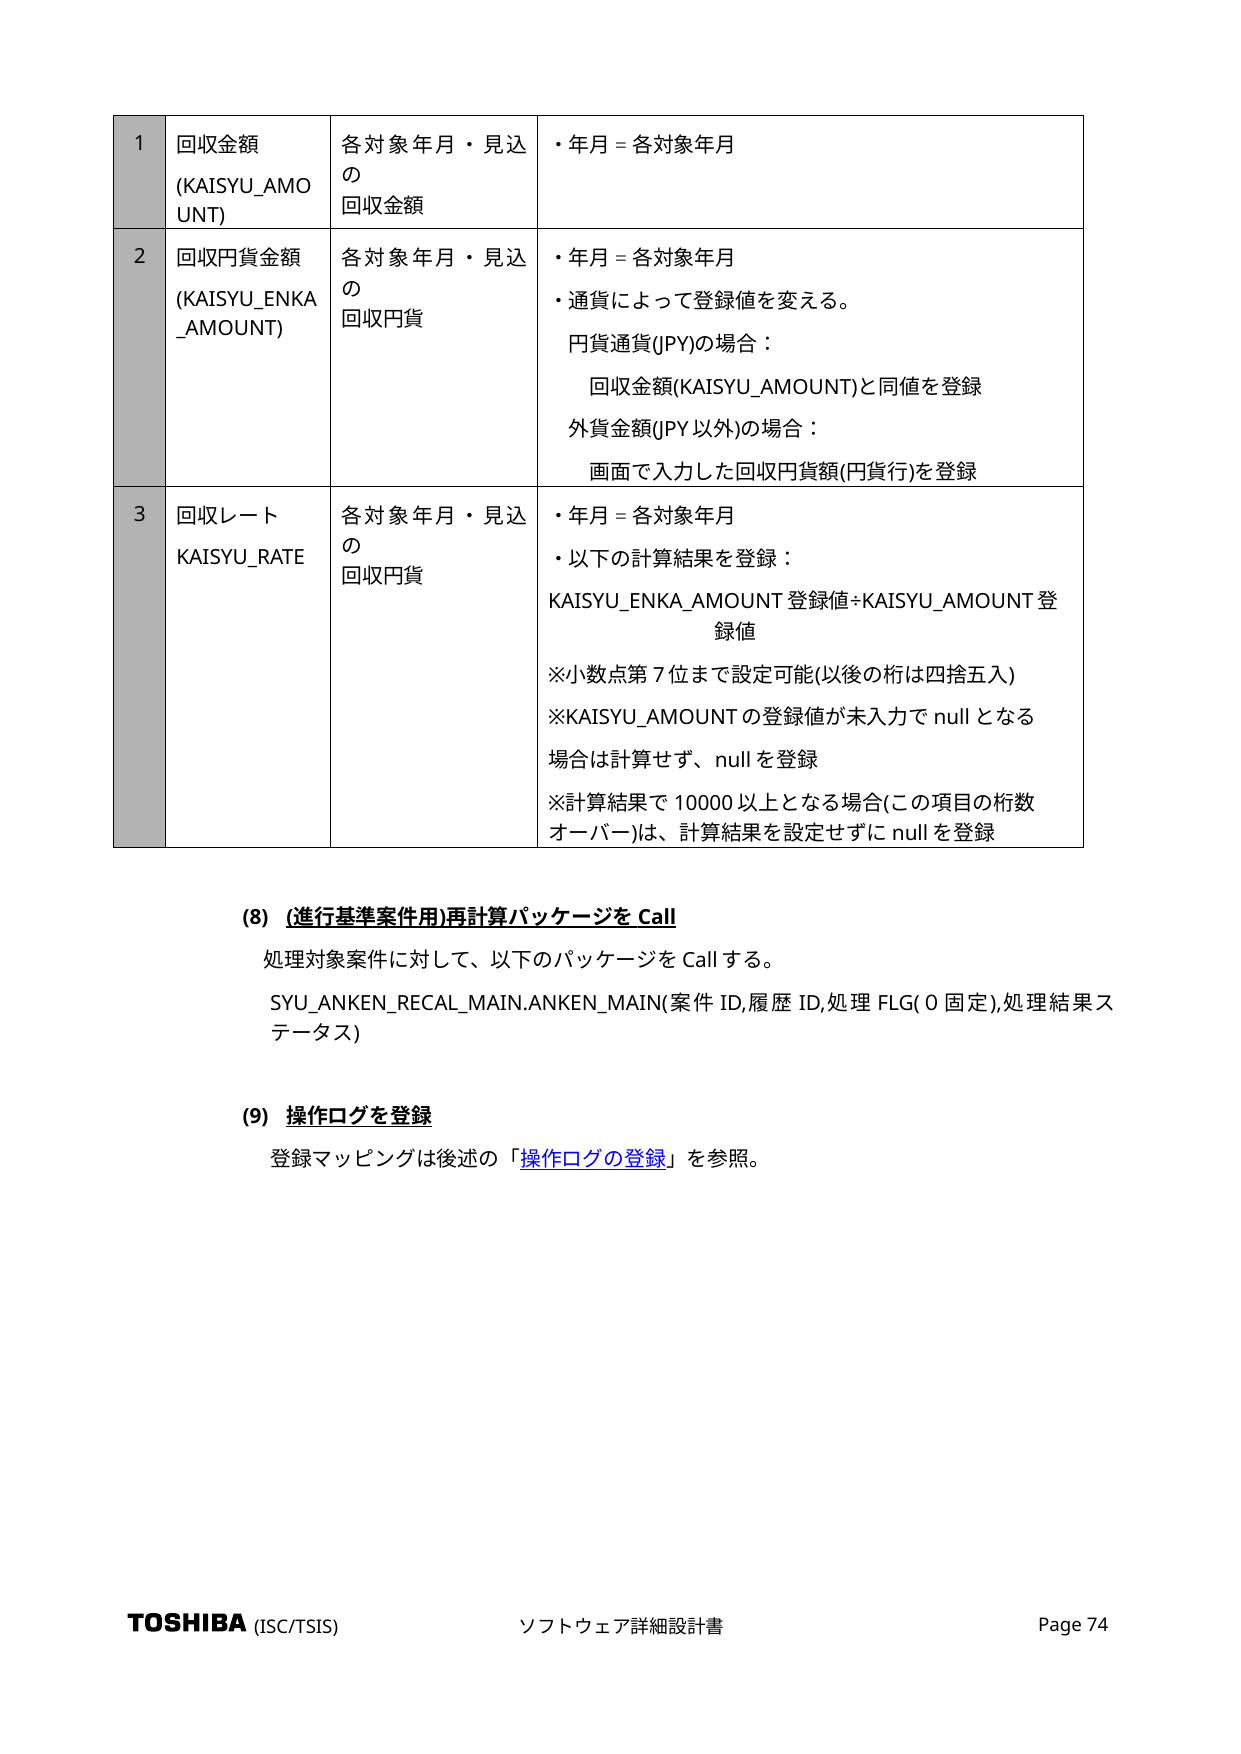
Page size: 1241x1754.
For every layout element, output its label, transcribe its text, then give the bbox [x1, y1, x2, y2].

table_cell 各対象年月・見込の 回収円貨 [331, 487, 537, 847]
table_cell 2 [114, 229, 165, 486]
table_cell 各対象年月・見込の 回収金額 [331, 116, 537, 228]
subtitle (進行基準案件用)再計算パッケージをCall [242, 900, 1116, 930]
table_cell 回収レート KAISYU_RATE [166, 487, 330, 847]
text SYU_ANKEN_RECAL_MAIN.ANKEN_MAIN(案件ID,履歴ID,処理FLG(０固定),処理結果ステータス) [270, 986, 1116, 1046]
text 登録マッピングは後述の「操作ログの登録」を参照。 [270, 1143, 1116, 1173]
subtitle 操作ログを登録 [242, 1100, 1116, 1130]
text 処理対象案件に対して、以下のパッケージをCallする。 [263, 943, 1116, 973]
table_cell 各対象年月・見込の 回収円貨 [331, 229, 537, 486]
table_cell 回収円貨金額 (KAISYU_ENKA_AMOUNT) [166, 229, 330, 486]
table_cell ・年月 = 各対象年月 [538, 116, 1083, 228]
table_cell ・年月 = 各対象年月 ・通貨によって登録値を変える。 円貨通貨(JPY)の場合： 回収金額(KAISYU_AMOUNT)と同値を登録 外貨金額(JPY以外)の場合： 画面で入力した回収円貨額(円貨行)を登録 [538, 229, 1083, 486]
table_cell 回収金額 (KAISYU_AMOUNT) [166, 116, 330, 228]
table_cell 3 [114, 487, 165, 847]
table_cell 1 [114, 116, 165, 228]
table_cell ・年月 = 各対象年月 ・以下の計算結果を登録： KAISYU_ENKA_AMOUNT登録値÷KAISYU_AMOUNT登録値 ※小数点第7位まで設定可能(以後の桁は四捨五入) ※KAISYU_AMOUNTの登録値が未入力でnullとなる 場合は計算せず、nullを登録 ※計算結果で10000以上となる場合(この項目の桁数オーバー)は、計算結果を設定せずにnullを登録 [538, 487, 1083, 847]
